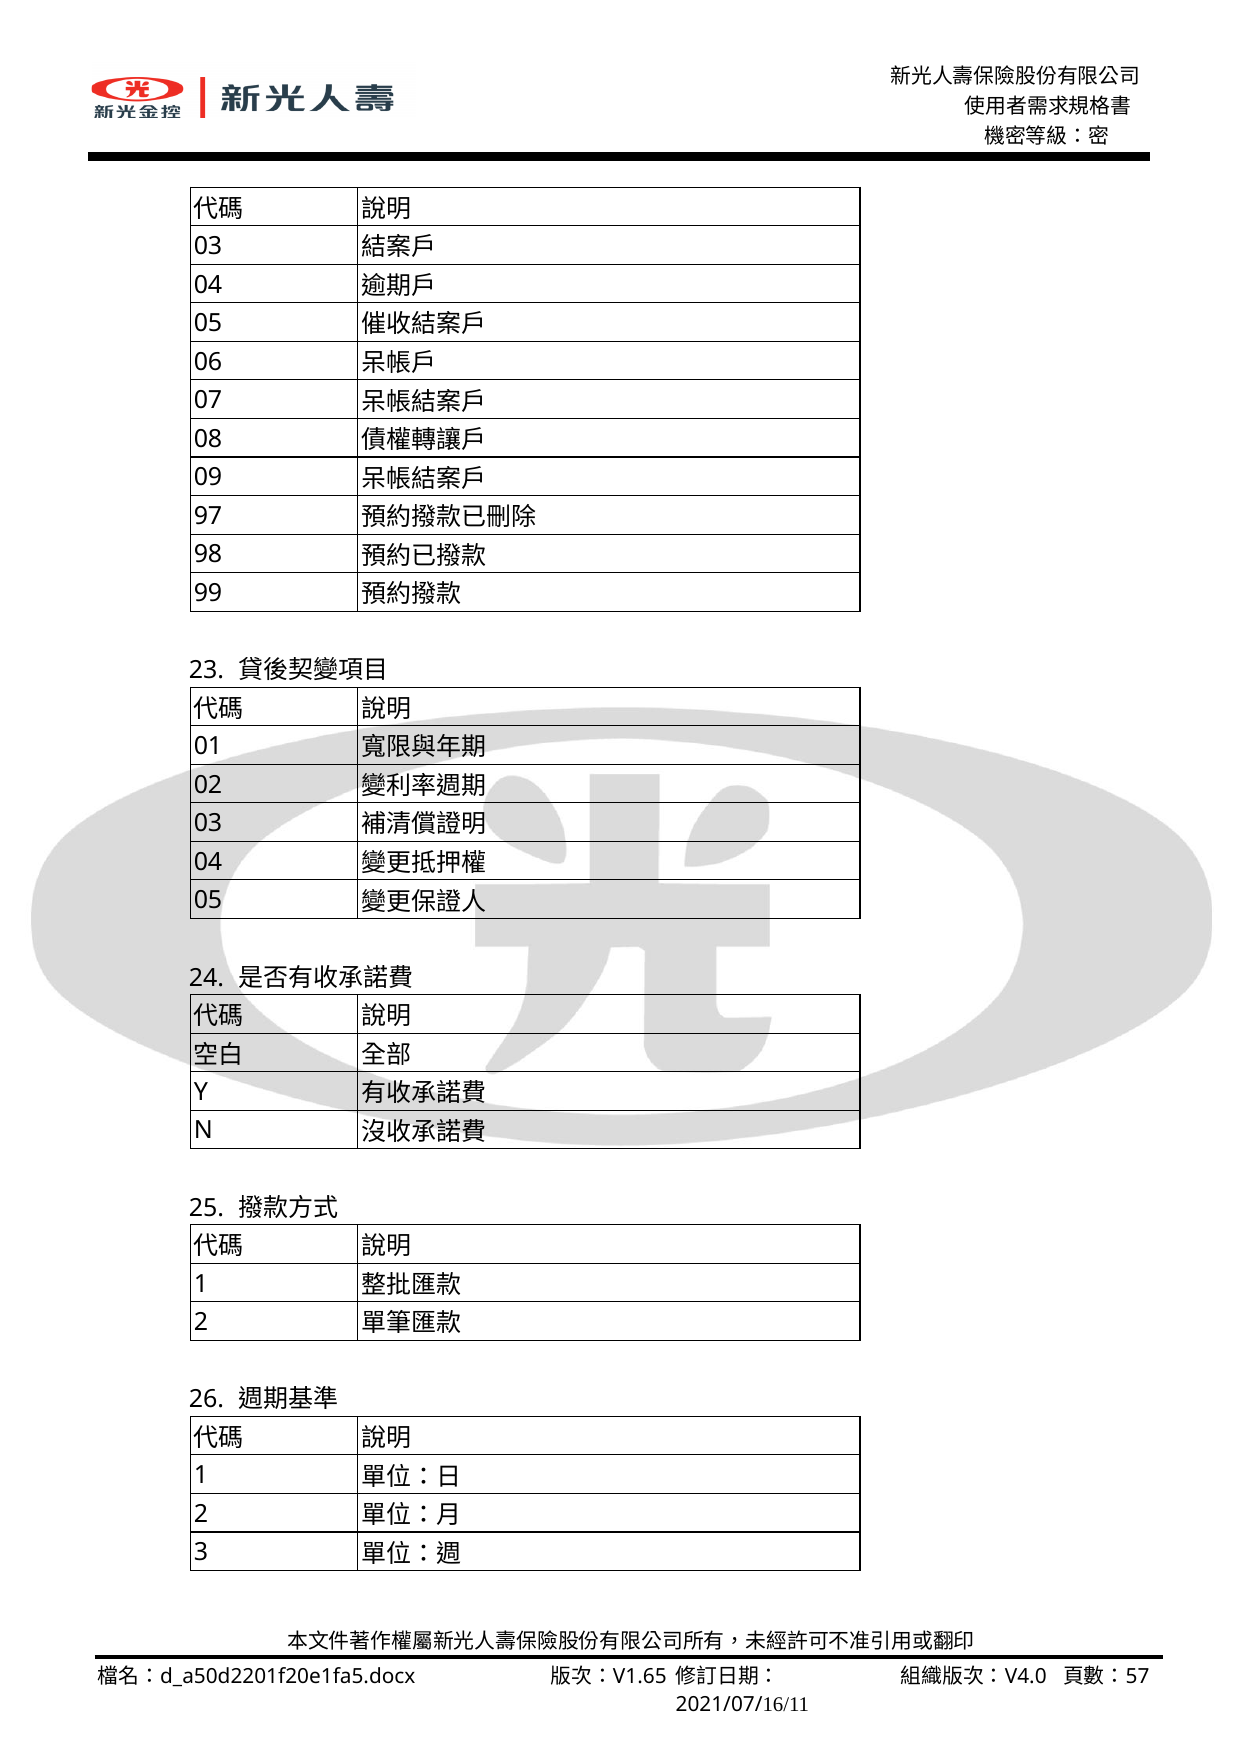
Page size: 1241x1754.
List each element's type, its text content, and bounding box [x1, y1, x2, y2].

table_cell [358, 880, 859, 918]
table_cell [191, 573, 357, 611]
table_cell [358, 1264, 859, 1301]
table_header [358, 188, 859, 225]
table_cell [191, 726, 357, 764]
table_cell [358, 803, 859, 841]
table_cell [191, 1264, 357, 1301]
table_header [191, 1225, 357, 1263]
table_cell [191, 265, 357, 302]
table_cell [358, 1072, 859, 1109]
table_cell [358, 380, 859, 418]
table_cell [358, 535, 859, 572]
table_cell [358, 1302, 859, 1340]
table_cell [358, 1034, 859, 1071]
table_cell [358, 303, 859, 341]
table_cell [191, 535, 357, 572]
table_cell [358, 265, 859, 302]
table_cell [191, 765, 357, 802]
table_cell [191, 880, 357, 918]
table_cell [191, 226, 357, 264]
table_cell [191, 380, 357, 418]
list 週期基準 [189, 1378, 1152, 1416]
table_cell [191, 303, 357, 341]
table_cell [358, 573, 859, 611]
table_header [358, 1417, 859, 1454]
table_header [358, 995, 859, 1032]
list 是否有收承諾費 [189, 956, 1152, 994]
picture [91, 61, 417, 118]
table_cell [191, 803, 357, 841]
list 撥款方式 [189, 1187, 1152, 1224]
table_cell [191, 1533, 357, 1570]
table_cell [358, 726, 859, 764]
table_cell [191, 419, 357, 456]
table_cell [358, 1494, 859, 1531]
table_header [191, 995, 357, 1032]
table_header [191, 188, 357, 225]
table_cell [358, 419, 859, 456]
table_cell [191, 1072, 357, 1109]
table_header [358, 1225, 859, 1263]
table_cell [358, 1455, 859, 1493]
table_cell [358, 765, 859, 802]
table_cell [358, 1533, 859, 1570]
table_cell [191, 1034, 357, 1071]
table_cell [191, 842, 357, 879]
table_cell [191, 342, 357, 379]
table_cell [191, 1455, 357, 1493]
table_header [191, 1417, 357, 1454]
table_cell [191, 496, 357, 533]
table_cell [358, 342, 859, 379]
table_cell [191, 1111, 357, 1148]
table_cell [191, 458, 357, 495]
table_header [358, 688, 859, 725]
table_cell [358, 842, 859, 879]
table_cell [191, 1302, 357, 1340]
list 貸後契變項目 [189, 649, 1152, 687]
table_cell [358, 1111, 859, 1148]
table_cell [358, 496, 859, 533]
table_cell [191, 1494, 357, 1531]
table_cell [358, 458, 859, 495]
picture [25, 699, 1215, 1152]
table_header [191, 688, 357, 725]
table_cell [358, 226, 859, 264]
